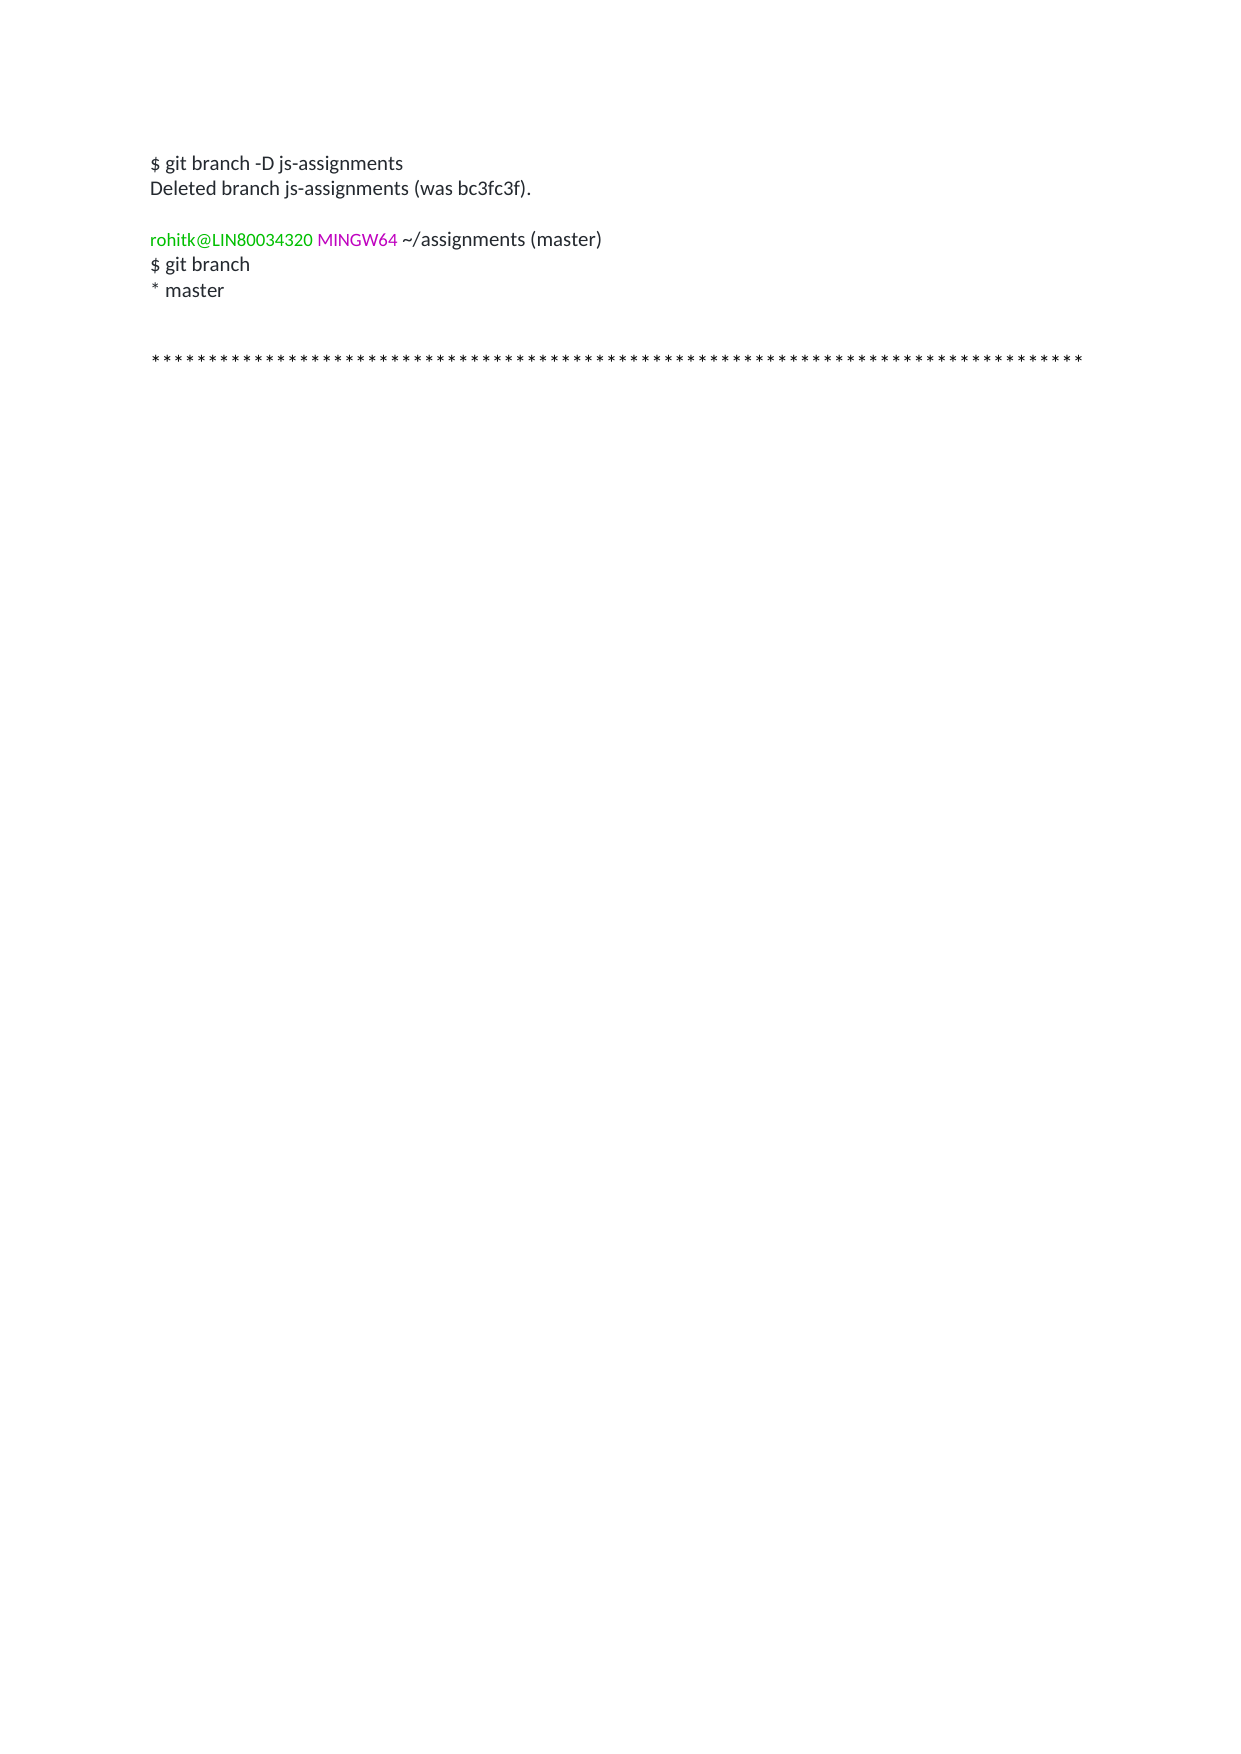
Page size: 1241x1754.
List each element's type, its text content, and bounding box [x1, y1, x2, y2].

text $ git branch -D js-assignments [150, 150, 1090, 175]
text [150, 226, 1090, 252]
text * master [150, 277, 1090, 302]
text ********************************************************************************** [150, 349, 1090, 377]
text Deleted branch js-assignments (was bc3fc3f). [150, 175, 1090, 201]
text $ git branch [150, 252, 1090, 277]
